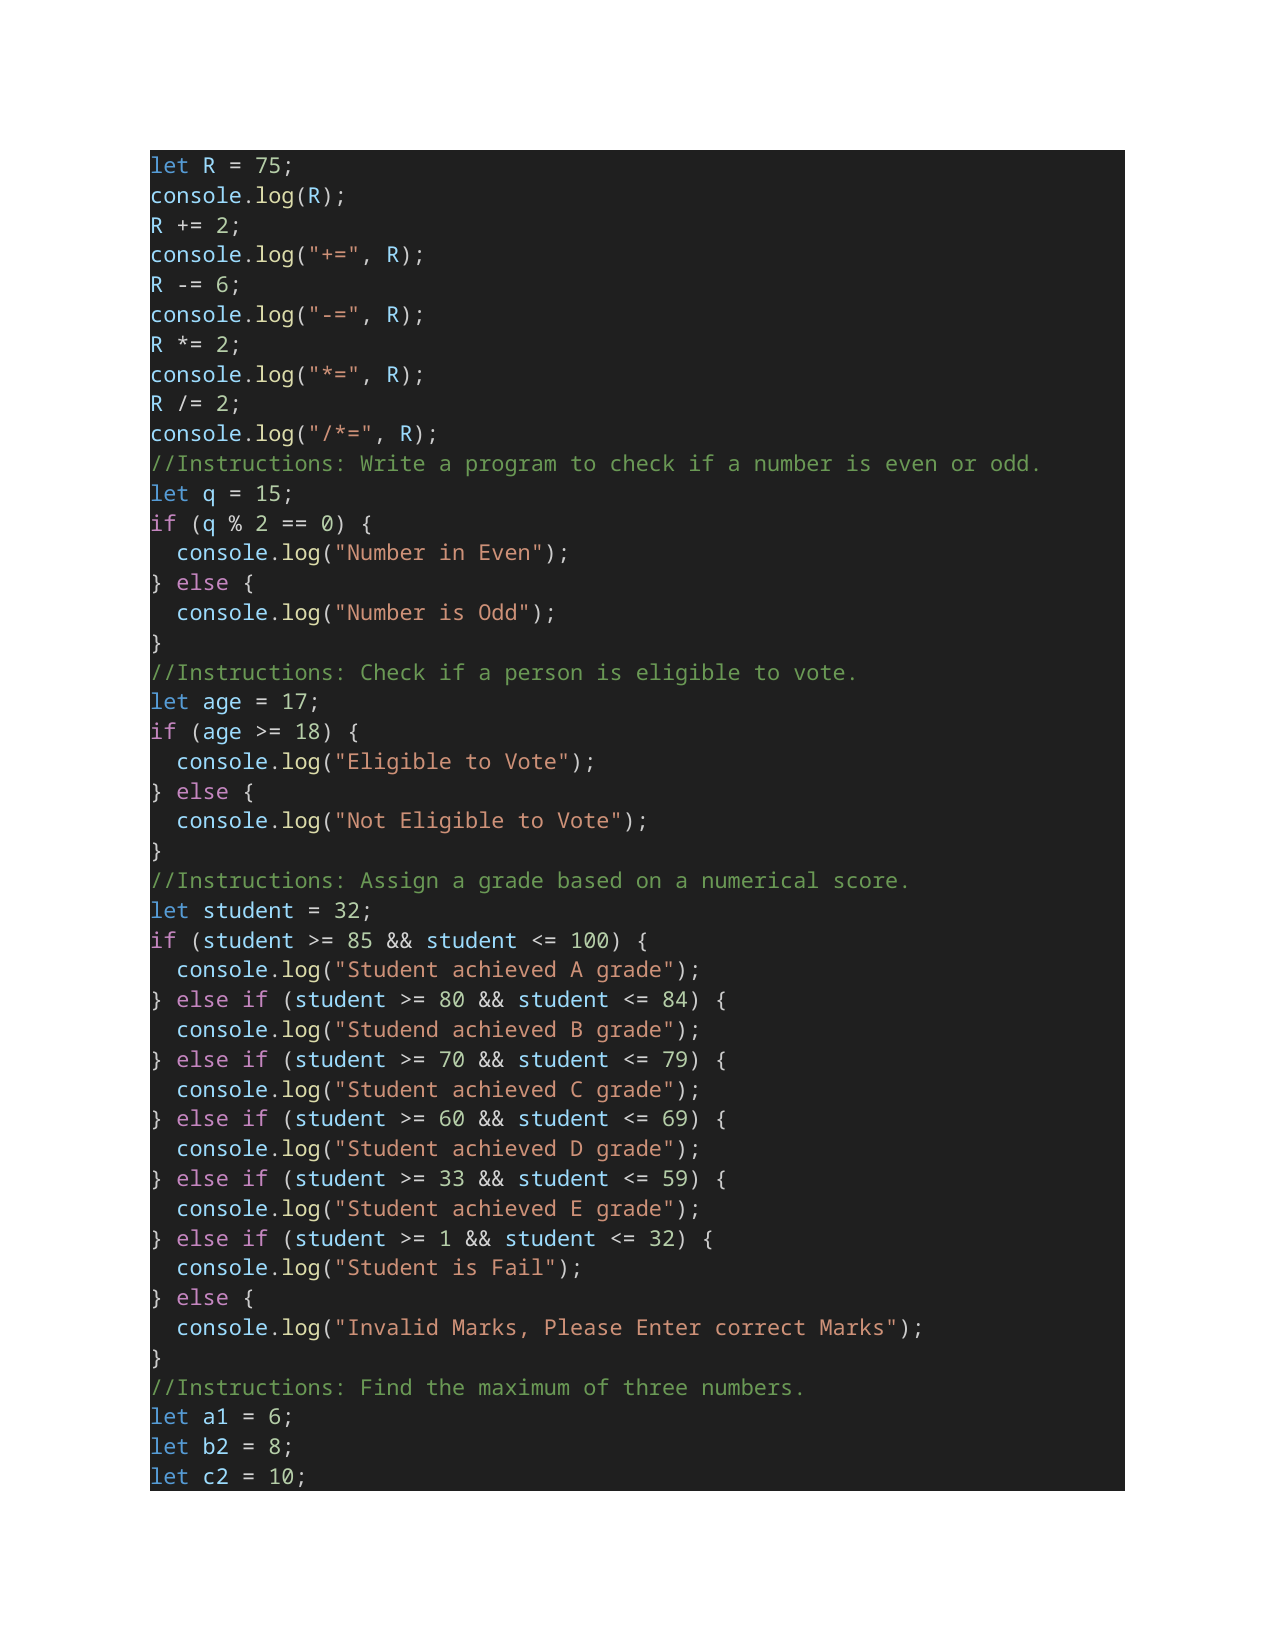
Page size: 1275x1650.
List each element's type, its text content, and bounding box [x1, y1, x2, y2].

text R += 2; [150, 209, 1125, 239]
text } [150, 1342, 1125, 1371]
text } else if (student >= 33 && student <= 59) { [150, 1163, 1125, 1193]
text console.log("/*=", R); [150, 418, 1125, 448]
text } else if (student >= 1 && student <= 32) { [150, 1222, 1125, 1252]
text } else { [150, 1282, 1125, 1312]
text console.log("Student achieved E grade"); [150, 1193, 1125, 1222]
text console.log("+=", R); [150, 239, 1125, 269]
text console.log("Number is Odd"); [150, 597, 1125, 627]
text //Instructions: Check if a person is eligible to vote. [150, 656, 1125, 686]
text let q = 15; [150, 478, 1125, 507]
text } [150, 835, 1125, 865]
text console.log("-=", R); [150, 299, 1125, 329]
text console.log(R); [150, 180, 1125, 209]
text //Instructions: Assign a grade based on a numerical score. [150, 865, 1125, 895]
text let c2 = 10; [150, 1461, 1125, 1491]
text } else if (student >= 70 && student <= 79) { [150, 1044, 1125, 1073]
text let a1 = 6; [150, 1401, 1125, 1431]
text if (student >= 85 && student <= 100) { [150, 924, 1125, 954]
text console.log("Not Eligible to Vote"); [150, 805, 1125, 835]
text console.log("Student achieved D grade"); [150, 1133, 1125, 1163]
text let age = 17; [150, 686, 1125, 716]
text console.log("Invalid Marks, Please Enter correct Marks"); [150, 1312, 1125, 1342]
text } [150, 627, 1125, 656]
text let b2 = 8; [150, 1431, 1125, 1461]
text } else if (student >= 60 && student <= 69) { [150, 1103, 1125, 1133]
text console.log("Student achieved A grade"); [150, 954, 1125, 984]
text //Instructions: Write a program to check if a number is even or odd. [150, 448, 1125, 478]
text console.log("Student is Fail"); [150, 1252, 1125, 1282]
text } else { [150, 776, 1125, 805]
text } else { [150, 567, 1125, 597]
text //Instructions: Find the maximum of three numbers. [150, 1371, 1125, 1401]
text if (q % 2 == 0) { [150, 507, 1125, 537]
text if (age >= 18) { [150, 716, 1125, 746]
text console.log("Studend achieved B grade"); [150, 1014, 1125, 1044]
text R /= 2; [150, 388, 1125, 418]
text } else if (student >= 80 && student <= 84) { [150, 984, 1125, 1014]
text let R = 75; [150, 150, 1125, 180]
text console.log("Eligible to Vote"); [150, 746, 1125, 776]
text R -= 6; [150, 269, 1125, 299]
text console.log("*=", R); [150, 358, 1125, 388]
text R *= 2; [150, 329, 1125, 358]
text console.log("Student achieved C grade"); [150, 1073, 1125, 1103]
text let student = 32; [150, 895, 1125, 924]
text console.log("Number in Even"); [150, 537, 1125, 567]
